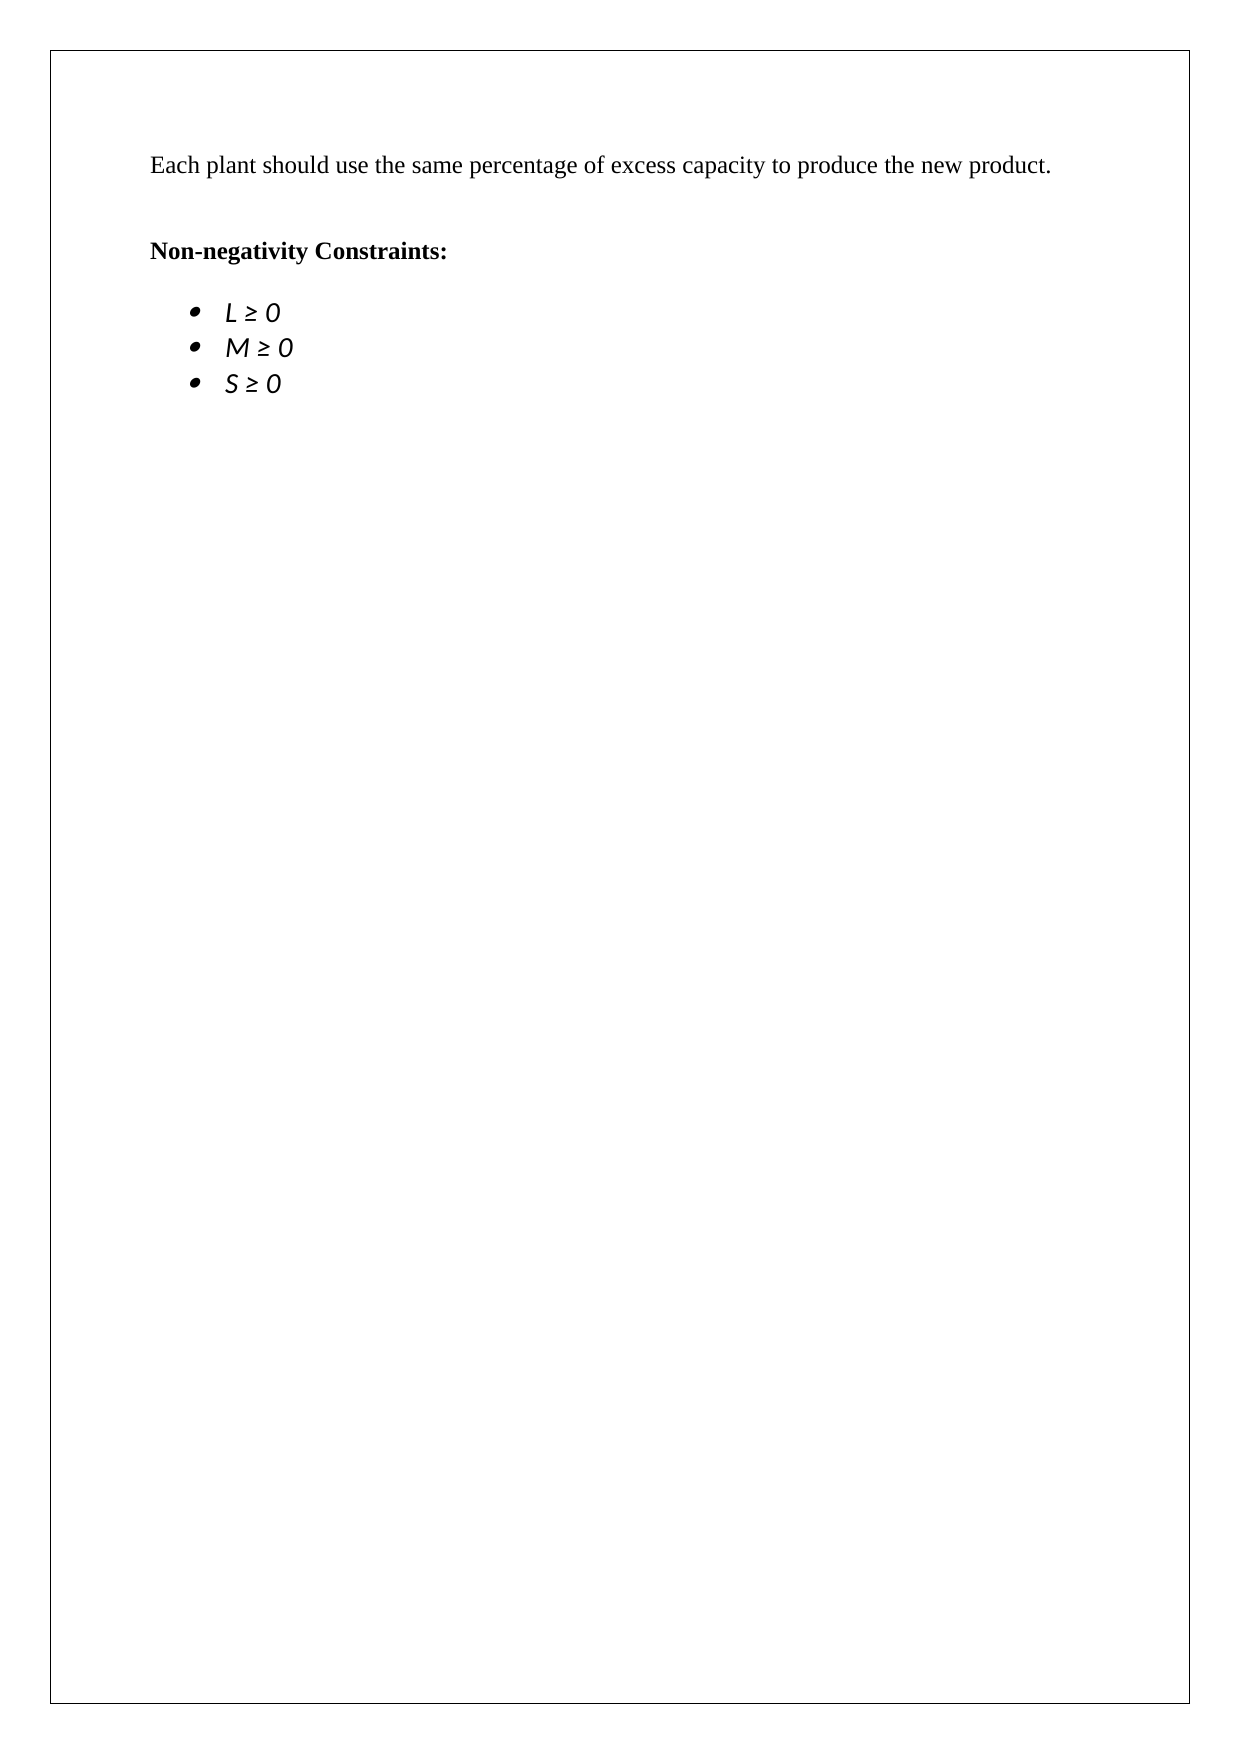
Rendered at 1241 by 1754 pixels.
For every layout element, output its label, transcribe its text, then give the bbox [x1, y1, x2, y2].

text Each plant should use the same percentage of excess capacity to produce the new product. [150, 150, 1090, 179]
list M ≥ 0 [187, 329, 1090, 365]
list S ≥ 0 [187, 365, 1090, 401]
list L ≥ 0 [187, 294, 1090, 329]
text Non-negativity Constraints: [150, 236, 1090, 265]
